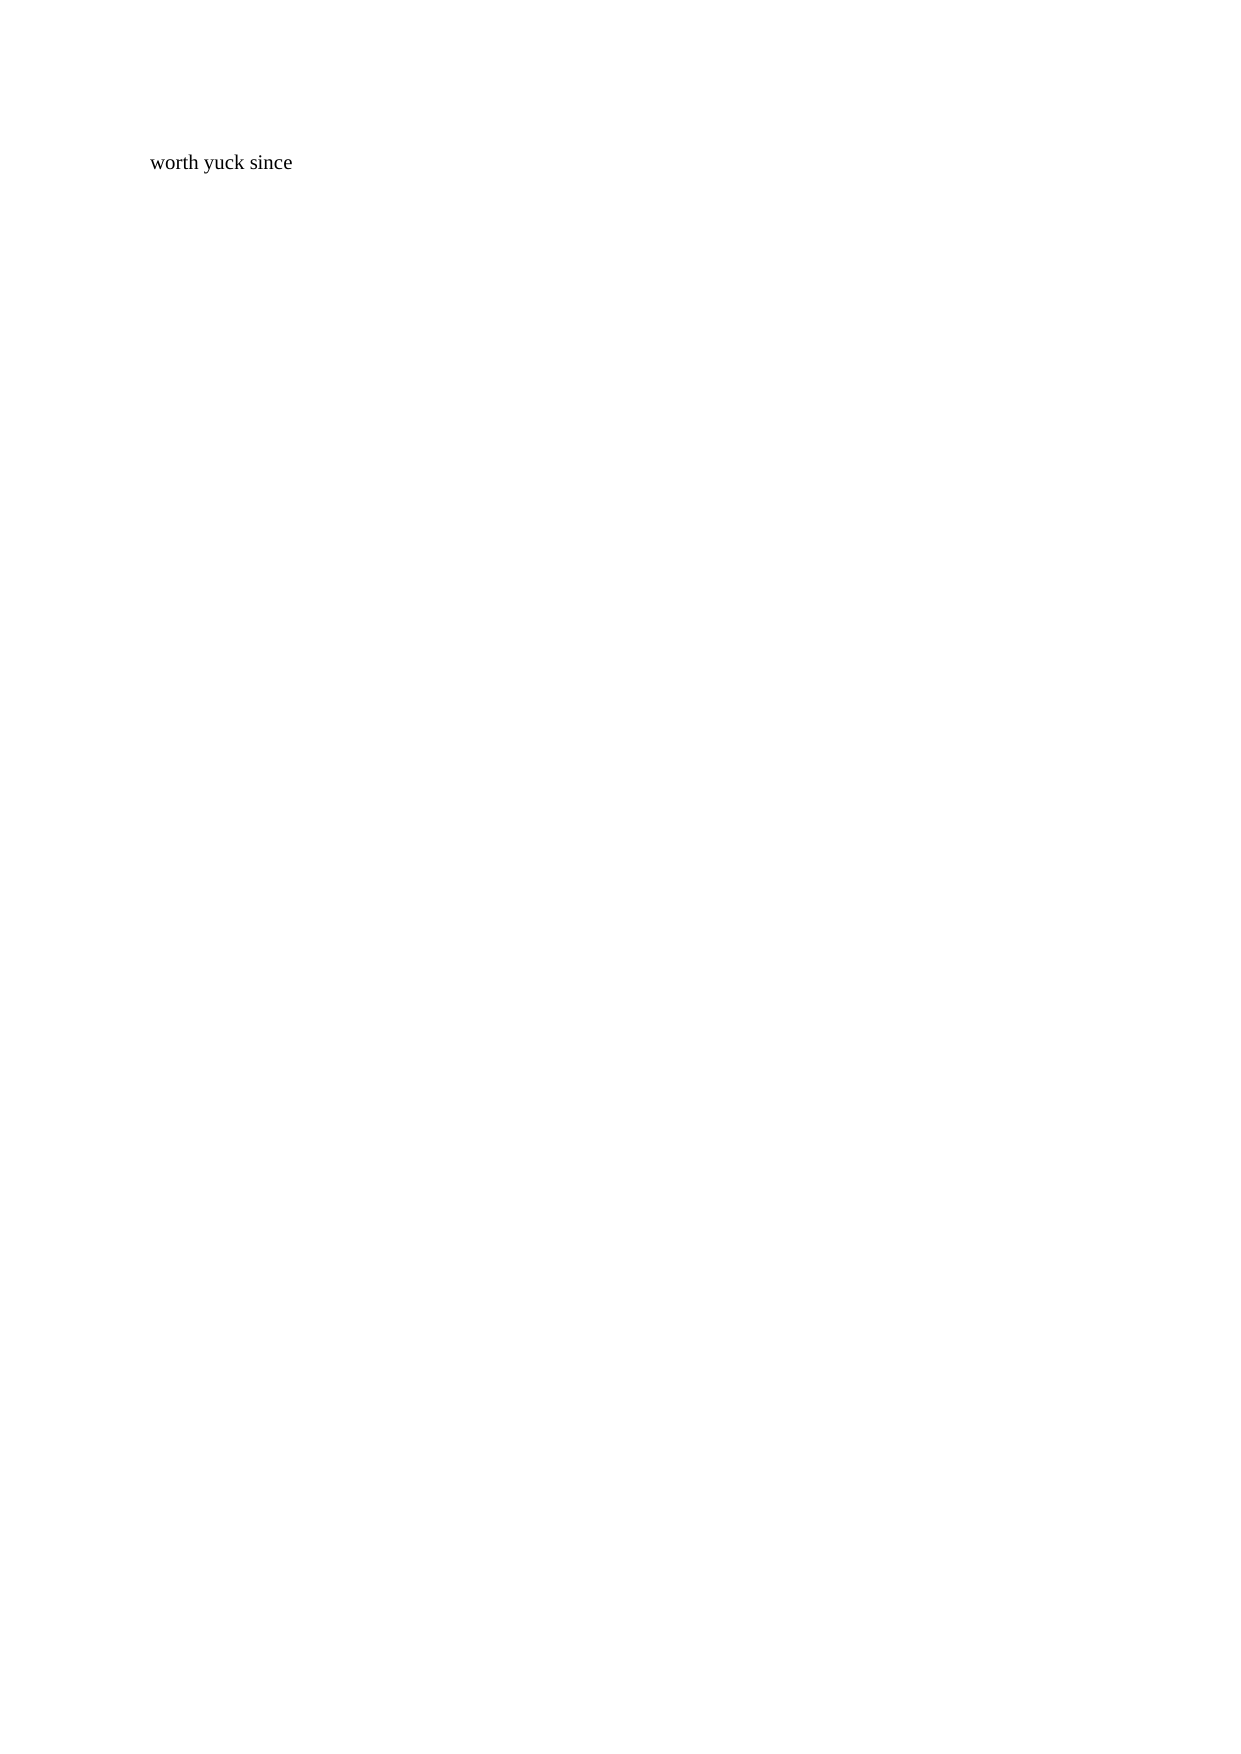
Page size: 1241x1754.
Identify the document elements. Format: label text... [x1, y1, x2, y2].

text worth yuck since [150, 150, 1090, 174]
